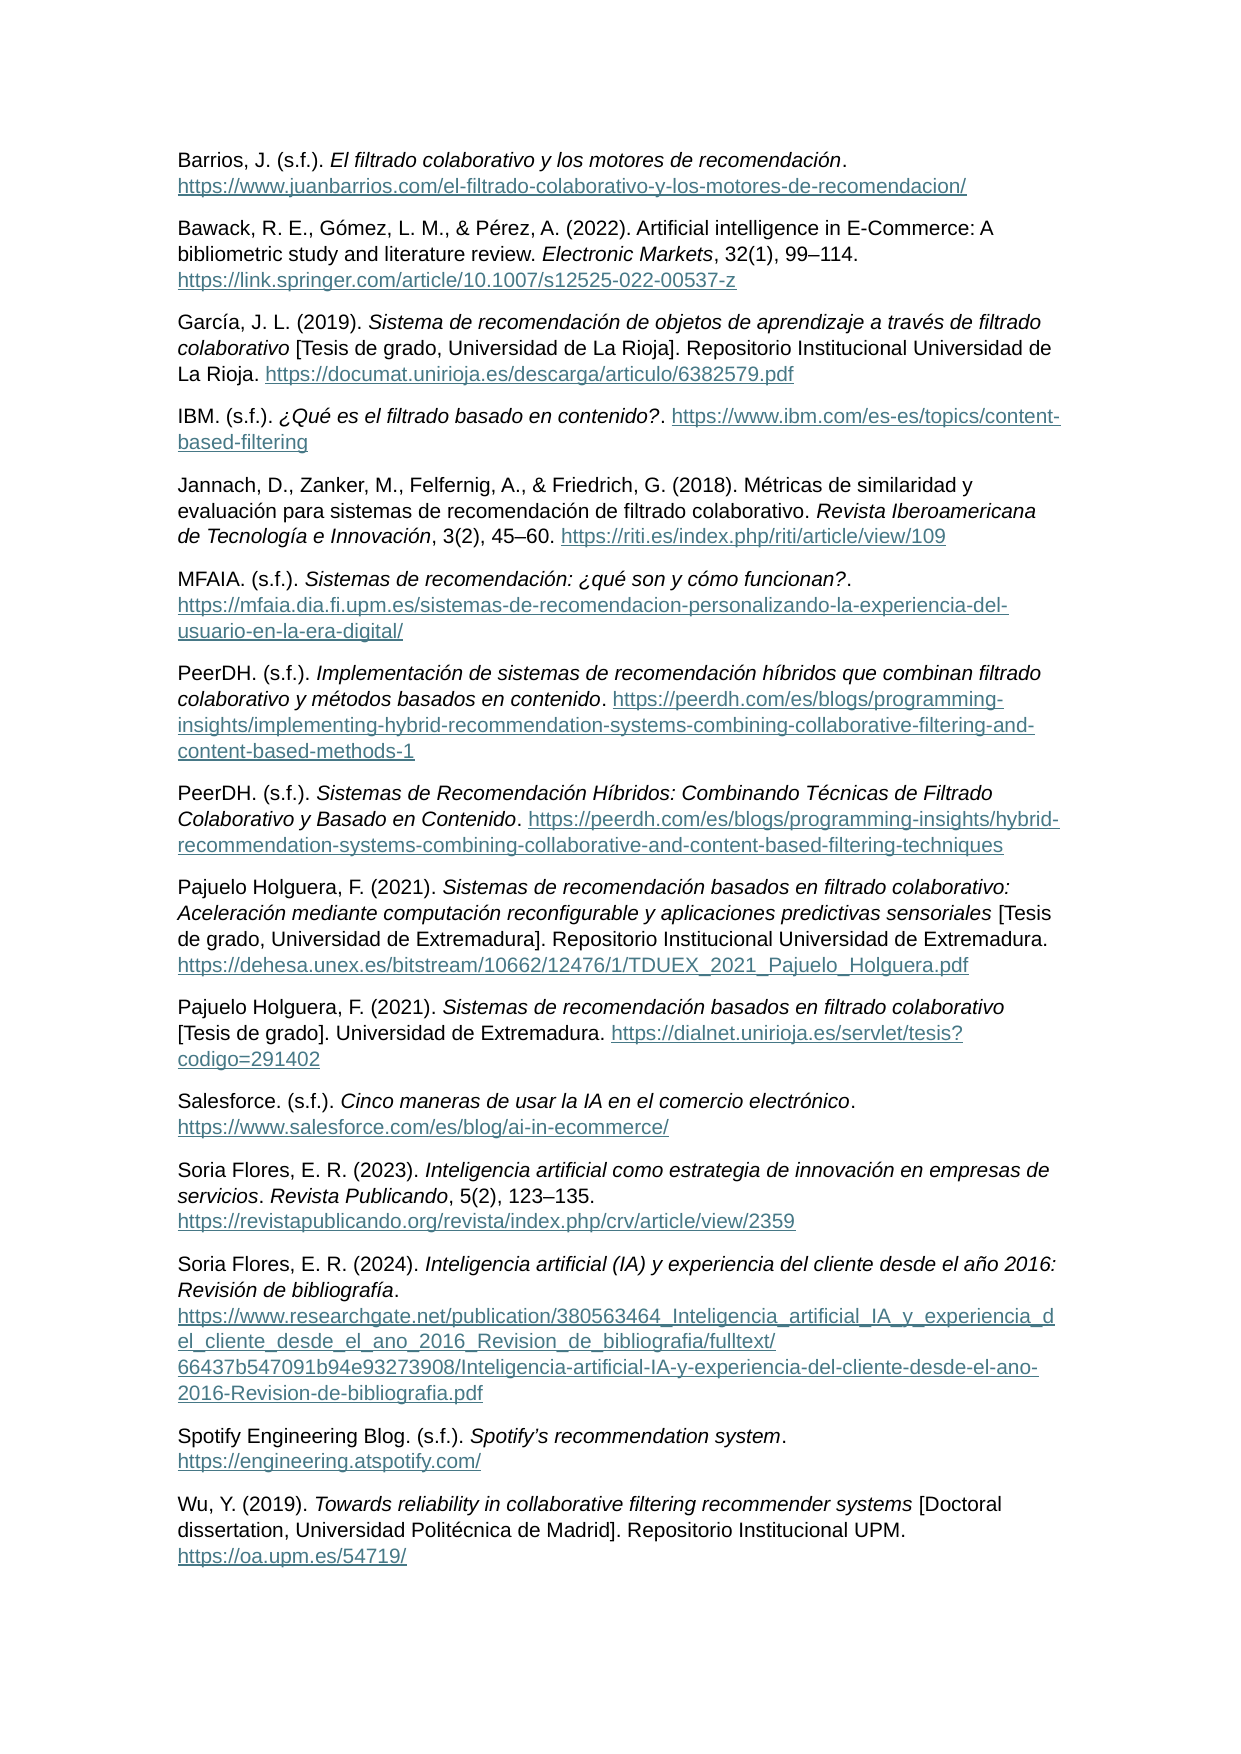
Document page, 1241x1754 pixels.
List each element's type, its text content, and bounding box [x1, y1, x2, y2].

text Soria Flores, E. R. (2024). Inteligencia artificial (IA) y experiencia del cliente desde el año 2016: Revisión de bibliografía. https://www.researchgate.net/publication/380563464_Inteligencia_artificial_IA_y_experiencia_del_cliente_desde_el_ano_2016_Revision_de_bibliografia/fulltext/66437b547091b94e93273908/Inteligencia-artificial-IA-y-experiencia-del-cliente-desde-el-ano-2016-Revision-de-bibliografia.pdf [177, 1252, 1063, 1405]
text Barrios, J. (s.f.). El filtrado colaborativo y los motores de recomendación. https://www.juanbarrios.com/el-filtrado-colaborativo-y-los-motores-de-recomendacion/ [177, 148, 1063, 197]
text MFAIA. (s.f.). Sistemas de recomendación: ¿qué son y cómo funcionan?. https://mfaia.dia.fi.upm.es/sistemas-de-recomendacion-personalizando-la-experiencia-del-usuario-en-la-era-digital/ [177, 567, 1063, 642]
text Bawack, R. E., Gómez, L. M., & Pérez, A. (2022). Artificial intelligence in E-Commerce: A bibliometric study and literature review. Electronic Markets, 32(1), 99–114. https://link.springer.com/article/10.1007/s12525-022-00537-z [177, 216, 1063, 292]
text Jannach, D., Zanker, M., Felfernig, A., & Friedrich, G. (2018). Métricas de similaridad y evaluación para sistemas de recomendación de filtrado colaborativo. Revista Iberoamericana de Tecnología e Innovación, 3(2), 45–60. https://riti.es/index.php/riti/article/view/109 [177, 473, 1063, 548]
text PeerDH. (s.f.). Sistemas de Recomendación Híbridos: Combinando Técnicas de Filtrado Colaborativo y Basado en Contenido. https://peerdh.com/es/blogs/programming-insights/hybrid-recommendation-systems-combining-collaborative-and-content-based-filtering-techniques [177, 781, 1063, 857]
text Spotify Engineering Blog. (s.f.). Spotify’s recommendation system. https://engineering.atspotify.com/ [177, 1423, 1063, 1473]
text PeerDH. (s.f.). Implementación de sistemas de recomendación híbridos que combinan filtrado colaborativo y métodos basados en contenido. https://peerdh.com/es/blogs/programming-insights/implementing-hybrid-recommendation-systems-combining-collaborative-filtering-and-content-based-methods-1 [177, 661, 1063, 762]
text Pajuelo Holguera, F. (2021). Sistemas de recomendación basados en filtrado colaborativo: Aceleración mediante computación reconfigurable y aplicaciones predictivas sensoriales [Tesis de grado, Universidad de Extremadura]. Repositorio Institucional Universidad de Extremadura. https://dehesa.unex.es/bitstream/10662/12476/1/TDUEX_2021_Pajuelo_Holguera.pdf [177, 875, 1063, 977]
text Wu, Y. (2019). Towards reliability in collaborative filtering recommender systems [Doctoral dissertation, Universidad Politécnica de Madrid]. Repositorio Institucional UPM. https://oa.upm.es/54719/ [177, 1492, 1063, 1567]
text Soria Flores, E. R. (2023). Inteligencia artificial como estrategia de innovación en empresas de servicios. Revista Publicando, 5(2), 123–135. https://revistapublicando.org/revista/index.php/crv/article/view/2359 [177, 1158, 1063, 1233]
text IBM. (s.f.). ¿Qué es el filtrado basado en contenido?. https://www.ibm.com/es-es/topics/content-based-filtering [177, 404, 1063, 454]
text Salesforce. (s.f.). Cinco maneras de usar la IA en el comercio electrónico. https://www.salesforce.com/es/blog/ai-in-ecommerce/ [177, 1089, 1063, 1139]
text García, J. L. (2019). Sistema de recomendación de objetos de aprendizaje a través de filtrado colaborativo [Tesis de grado, Universidad de La Rioja]. Repositorio Institucional Universidad de La Rioja. https://documat.unirioja.es/descarga/articulo/6382579.pdf [177, 310, 1063, 386]
text Pajuelo Holguera, F. (2021). Sistemas de recomendación basados en filtrado colaborativo [Tesis de grado]. Universidad de Extremadura. https://dialnet.unirioja.es/servlet/tesis?codigo=291402 [177, 995, 1063, 1071]
